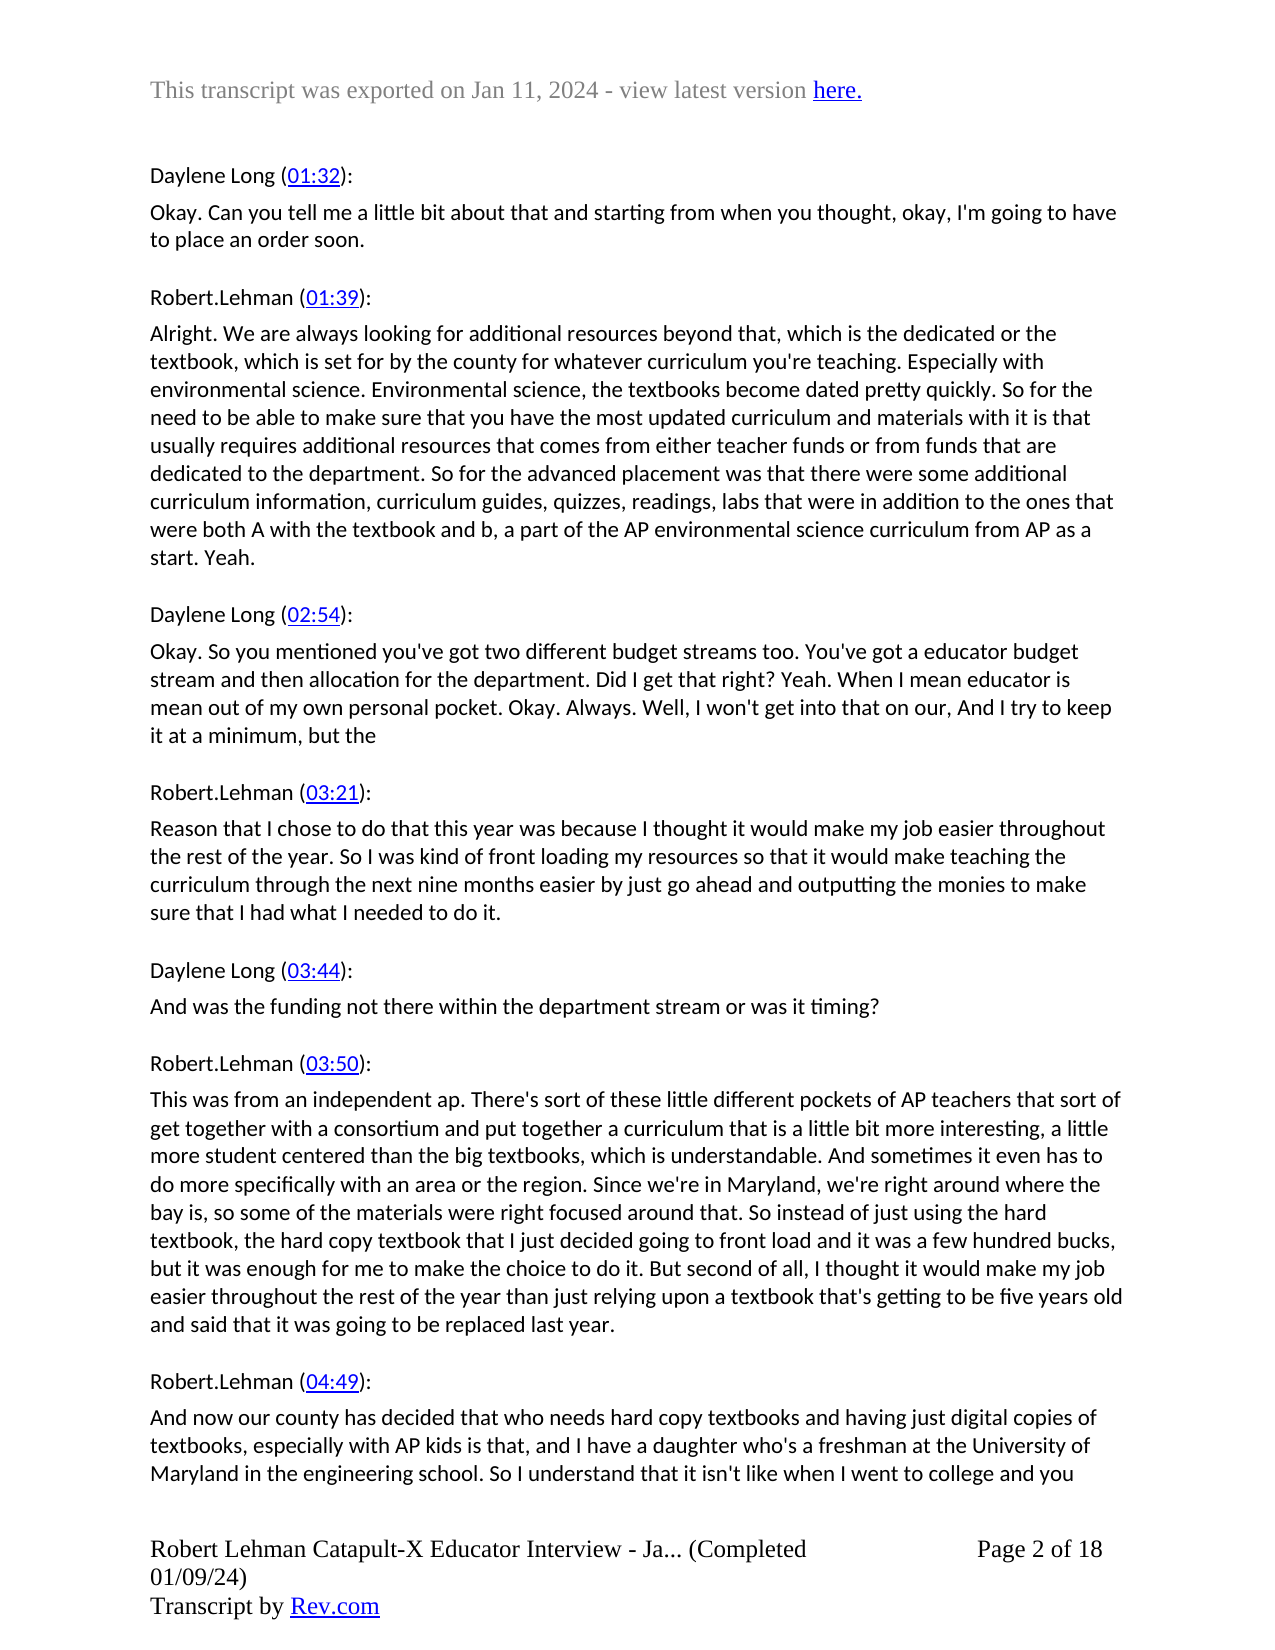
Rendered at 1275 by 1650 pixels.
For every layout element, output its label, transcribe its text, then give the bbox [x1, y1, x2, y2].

text Daylene Long (02:54): [150, 601, 1125, 628]
text Robert.Lehman (01:39): [150, 283, 1125, 311]
text Robert.Lehman (03:50): [150, 1049, 1125, 1077]
text Alright. We are always looking for additional resources beyond that, which is the dedicated or the textbook, which is set for by the county for whatever curriculum you're teaching. Especially with environmental science. Environmental science, the textbooks become dated pretty quickly. So for the need to be able to make sure that you have the most updated curriculum and materials with it is that usually requires additional resources that comes from either teacher funds or from funds that are dedicated to the department. So for the advanced placement was that there were some additional curriculum information, curriculum guides, quizzes, readings, labs that were in addition to the ones that were both A with the textbook and b, a part of the AP environmental science curriculum from AP as a start. Yeah. [150, 319, 1125, 571]
text This was from an independent ap. There's sort of these little different pockets of AP teachers that sort of get together with a consortium and put together a curriculum that is a little bit more interesting, a little more student centered than the big textbooks, which is understandable. And sometimes it even has to do more specifically with an area or the region. Since we're in Maryland, we're right around where the bay is, so some of the materials were right focused around that. So instead of just using the hard textbook, the hard copy textbook that I just decided going to front load and it was a few hundred bucks, but it was enough for me to make the choice to do it. But second of all, I thought it would make my job easier throughout the rest of the year than just relying upon a textbook that's getting to be five years old and said that it was going to be replaced last year. [150, 1086, 1125, 1338]
text Reason that I chose to do that this year was because I thought it would make my job easier throughout the rest of the year. So I was kind of front loading my resources so that it would make teaching the curriculum through the next nine months easier by just go ahead and outputting the monies to make sure that I had what I needed to do it. [150, 814, 1125, 927]
text Robert.Lehman (04:49): [150, 1367, 1125, 1395]
text Daylene Long (03:44): [150, 956, 1125, 984]
text Okay. So you mentioned you've got two different budget streams too. You've got a educator budget stream and then allocation for the department. Did I get that right? Yeah. When I mean educator is mean out of my own personal pocket. Okay. Always. Well, I won't get into that on our, And I try to keep it at a minimum, but the [150, 637, 1125, 749]
text Robert.Lehman (03:21): [150, 778, 1125, 806]
text Daylene Long (01:32): [150, 161, 1125, 189]
text And was the funding not there within the department stream or was it timing? [150, 992, 1125, 1020]
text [150, 1403, 1125, 1487]
text Okay. Can you tell me a little bit about that and starting from when you thought, okay, I'm going to have to place an order soon. [150, 198, 1125, 254]
